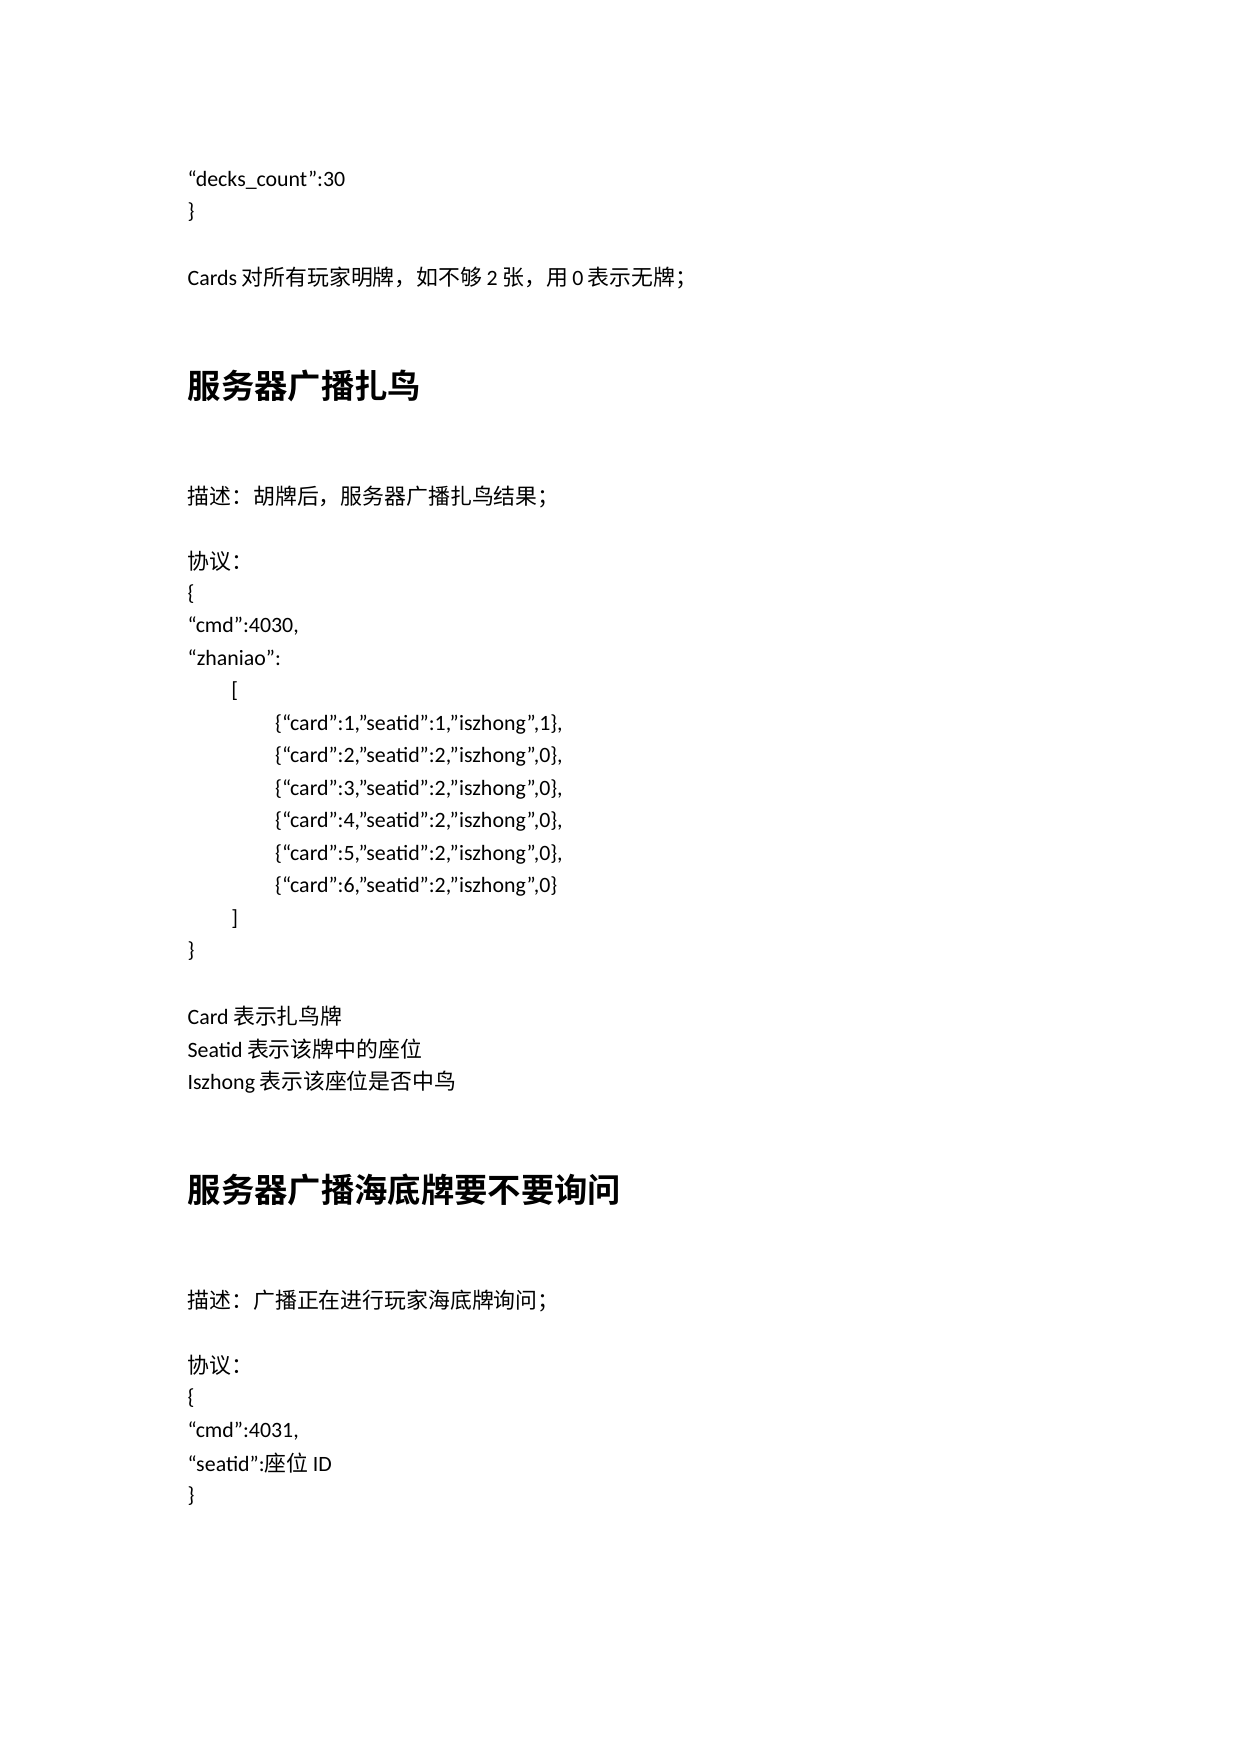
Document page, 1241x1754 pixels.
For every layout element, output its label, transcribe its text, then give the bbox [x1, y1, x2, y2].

text “decks_count”:30 [187, 162, 1053, 194]
text } [187, 194, 1053, 227]
text “seatid”:座位ID [187, 1446, 1053, 1478]
subtitle 服务器广播扎鸟 [187, 352, 1053, 417]
text [ [187, 674, 1053, 706]
text } [187, 934, 1053, 966]
text Seatid表示该牌中的座位 [187, 1031, 1053, 1064]
text {“card”:4,”seatid”:2,”iszhong”,0}, [187, 804, 1053, 836]
text Cards对所有玩家明牌，如不够2张，用0表示无牌； [187, 259, 1053, 292]
text “zhaniao”: [187, 641, 1053, 674]
text “cmd”:4030, [187, 609, 1053, 641]
text “cmd”:4031, [187, 1413, 1053, 1446]
text Card表示扎鸟牌 [187, 999, 1053, 1031]
text { [187, 1381, 1053, 1413]
text Iszhong表示该座位是否中鸟 [187, 1064, 1053, 1096]
text ] [187, 901, 1053, 934]
text 描述：胡牌后，服务器广播扎鸟结果； [187, 479, 1053, 511]
text {“card”:3,”seatid”:2,”iszhong”,0}, [187, 771, 1053, 804]
text {“card”:5,”seatid”:2,”iszhong”,0}, [187, 836, 1053, 869]
text } [187, 1478, 1053, 1511]
text {“card”:1,”seatid”:1,”iszhong”,1}, [187, 706, 1053, 739]
text { [187, 576, 1053, 609]
text {“card”:6,”seatid”:2,”iszhong”,0} [187, 869, 1053, 901]
text 描述：广播正在进行玩家海底牌询问； [187, 1283, 1053, 1316]
text 协议： [187, 544, 1053, 576]
subtitle 服务器广播海底牌要不要询问 [187, 1156, 1053, 1221]
text 协议： [187, 1348, 1053, 1381]
text {“card”:2,”seatid”:2,”iszhong”,0}, [187, 739, 1053, 771]
